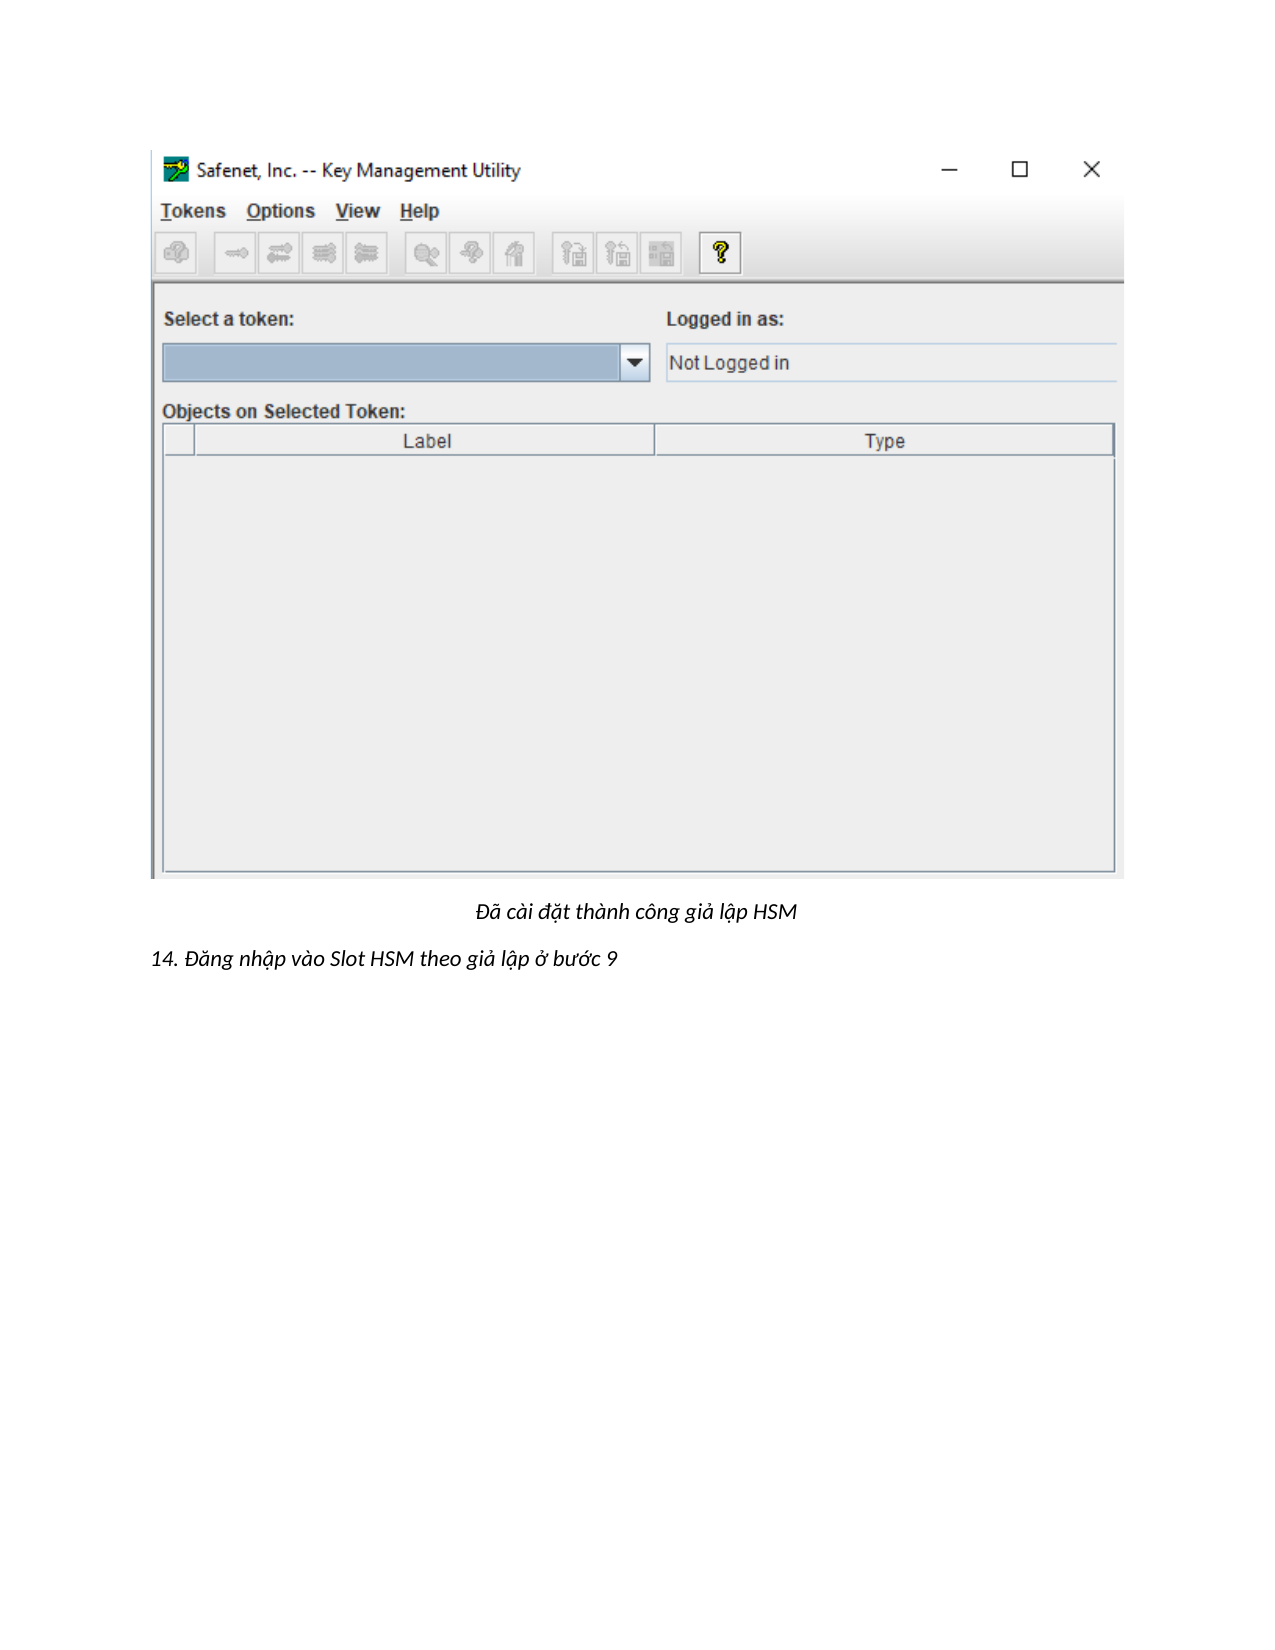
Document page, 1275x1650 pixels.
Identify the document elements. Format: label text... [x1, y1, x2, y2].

text 14. Đăng nhập vào Slot HSM theo giả lập ở bước 9 [150, 944, 1125, 972]
text Đã cài đặt thành công giả lập HSM [150, 897, 1125, 925]
picture [150, 150, 1125, 879]
